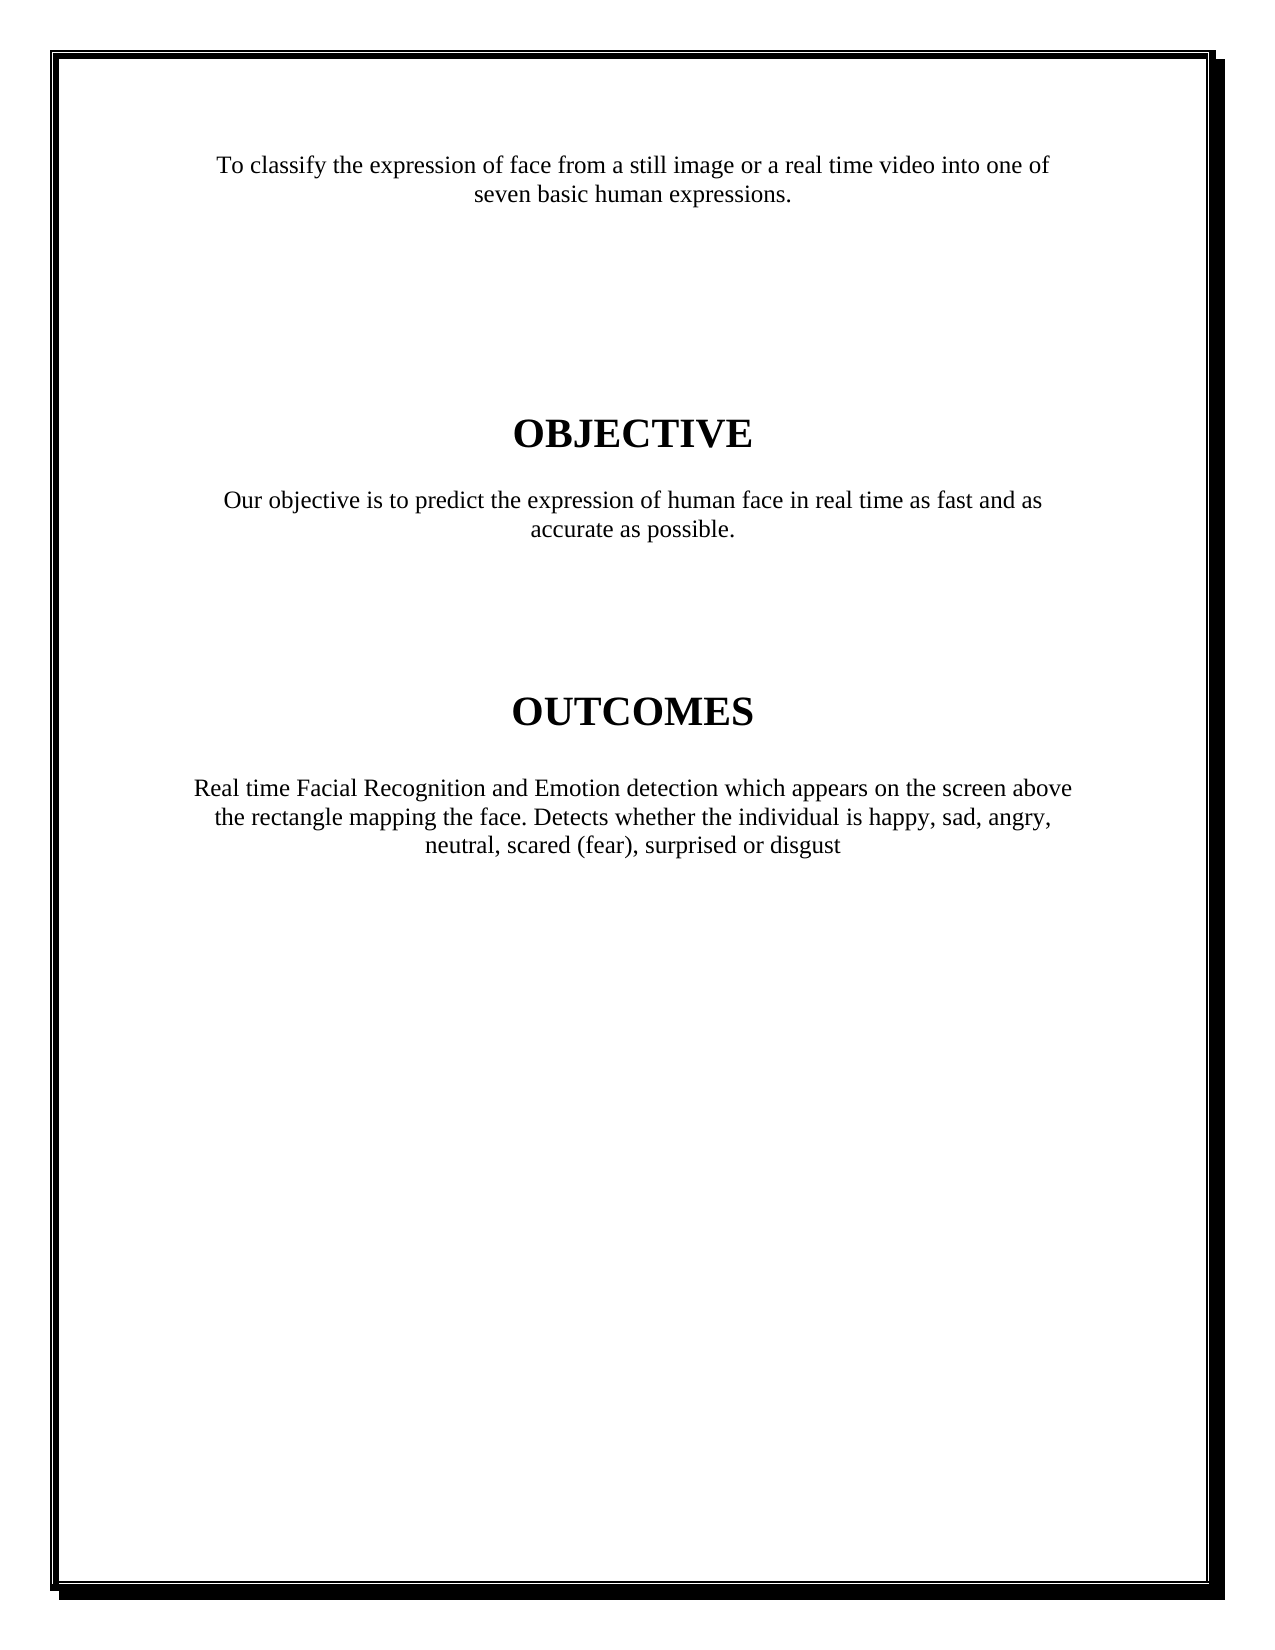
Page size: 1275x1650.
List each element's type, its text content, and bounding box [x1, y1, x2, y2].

text OUTCOMES [187, 687, 1078, 734]
text OBJECTIVE [187, 409, 1078, 457]
text To classify the expression of face from a still image or a real time video into one of seven basic human expressions. [187, 150, 1078, 207]
text Real time Facial Recognition and Emotion detection which appears on the screen above the rectangle mapping the face. Detects whether the individual is happy, sad, angry, neutral, scared (fear), surprised or disgust [187, 773, 1078, 859]
text accurate as possible. [187, 514, 1078, 543]
text Our objective is to predict the expression of human face in real time as fast and as [187, 485, 1078, 514]
